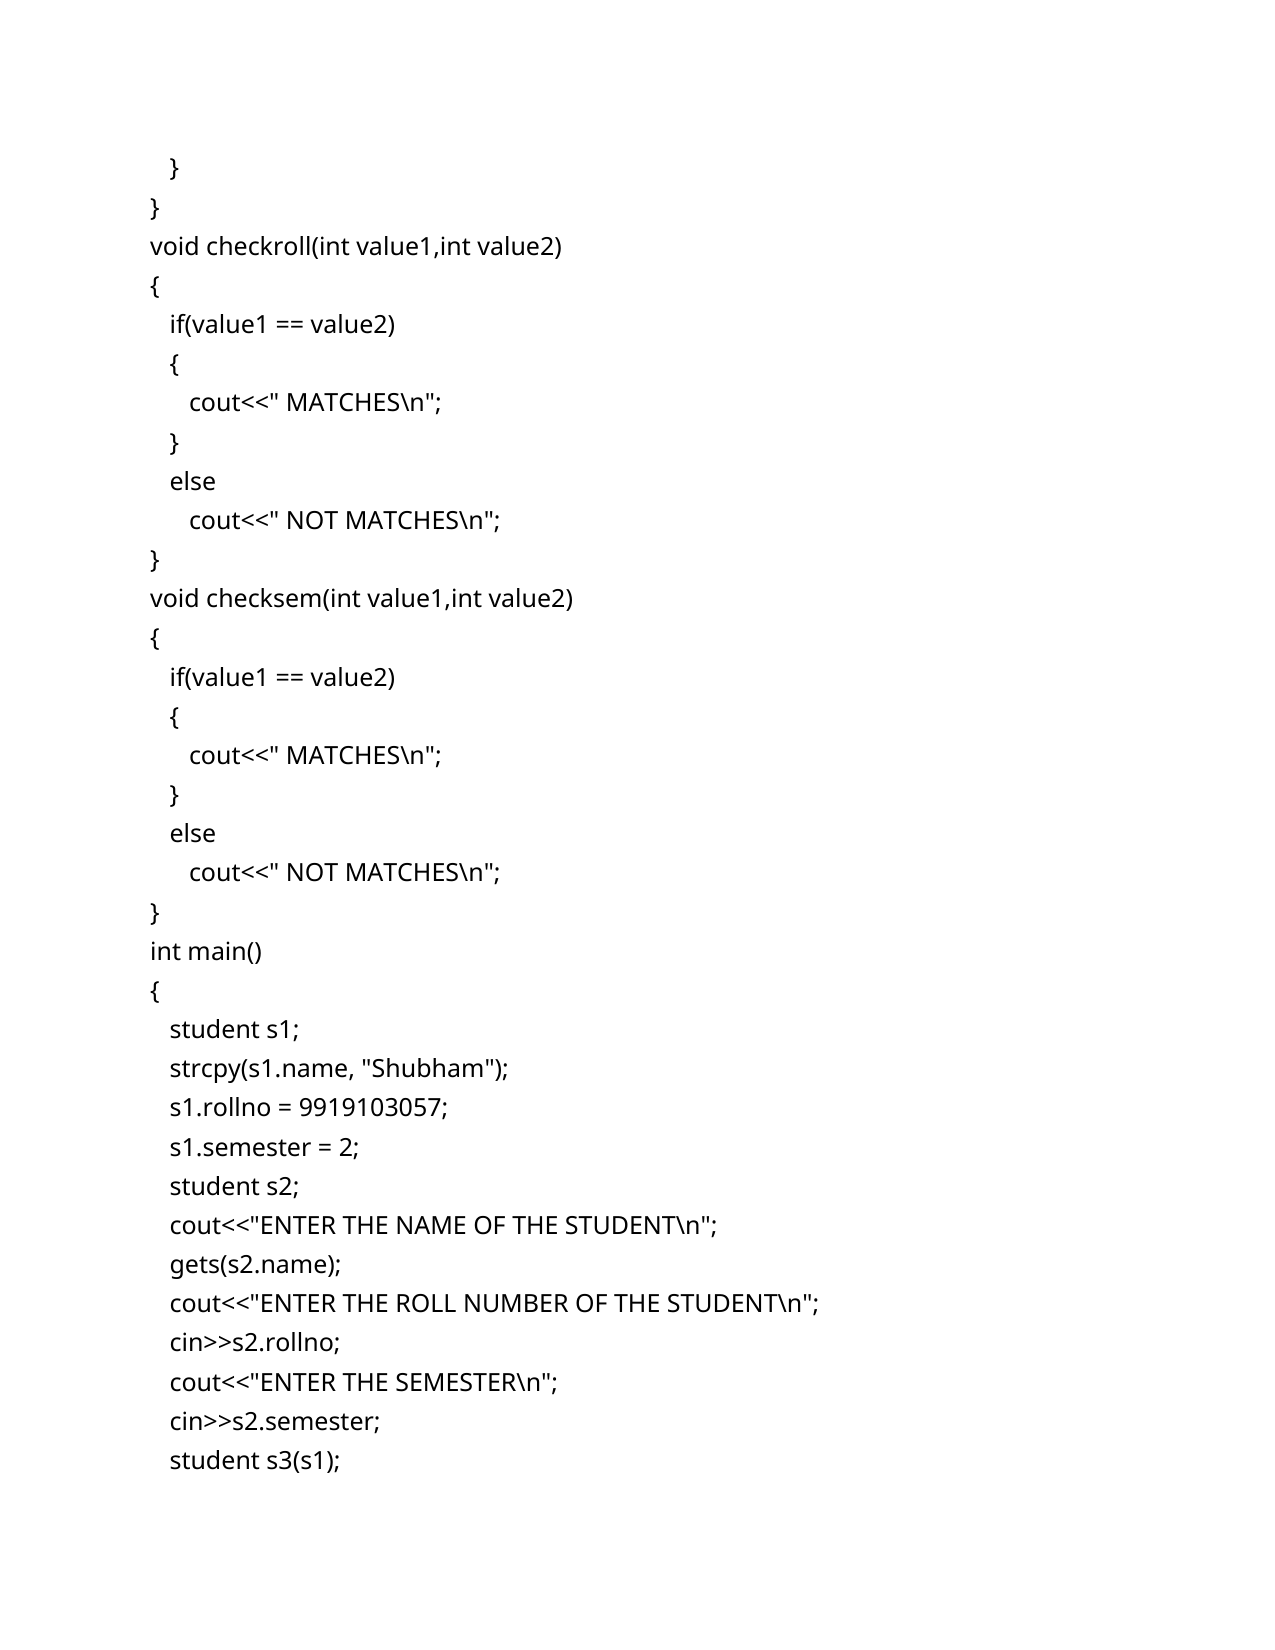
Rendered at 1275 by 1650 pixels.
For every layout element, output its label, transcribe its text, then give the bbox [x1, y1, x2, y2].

text else [150, 816, 1125, 850]
text cout<<"ENTER THE ROLL NUMBER OF THE STUDENT\n"; [150, 1286, 1125, 1320]
text cin>>s2.semester; [150, 1403, 1125, 1437]
text cout<<" NOT MATCHES\n"; [150, 502, 1125, 537]
text cout<<" MATCHES\n"; [150, 737, 1125, 772]
text if(value1 == value2) [150, 659, 1125, 693]
text if(value1 == value2) [150, 307, 1125, 341]
text s1.semester = 2; [150, 1129, 1125, 1163]
text { [150, 620, 1125, 654]
text } [150, 150, 1125, 184]
text { [150, 972, 1125, 1007]
text cout<<"ENTER THE NAME OF THE STUDENT\n"; [150, 1207, 1125, 1242]
text strcpy(s1.name, "Shubham"); [150, 1051, 1125, 1085]
text void checksem(int value1,int value2) [150, 581, 1125, 615]
text cout<<" MATCHES\n"; [150, 385, 1125, 419]
text cout<<"ENTER THE SEMESTER\n"; [150, 1364, 1125, 1398]
text student s1; [150, 1012, 1125, 1046]
text gets(s2.name); [150, 1247, 1125, 1281]
text else [150, 463, 1125, 497]
text { [150, 698, 1125, 732]
text int main() [150, 933, 1125, 967]
text } [150, 189, 1125, 223]
text student s2; [150, 1168, 1125, 1202]
text } [150, 777, 1125, 811]
text } [150, 542, 1125, 576]
text cin>>s2.rollno; [150, 1325, 1125, 1359]
text s1.rollno = 9919103057; [150, 1090, 1125, 1124]
text } [150, 424, 1125, 458]
text student s3(s1); [150, 1442, 1125, 1477]
text } [150, 894, 1125, 928]
text cout<<" NOT MATCHES\n"; [150, 855, 1125, 889]
text void checkroll(int value1,int value2) [150, 228, 1125, 262]
text { [150, 346, 1125, 380]
text { [150, 267, 1125, 302]
